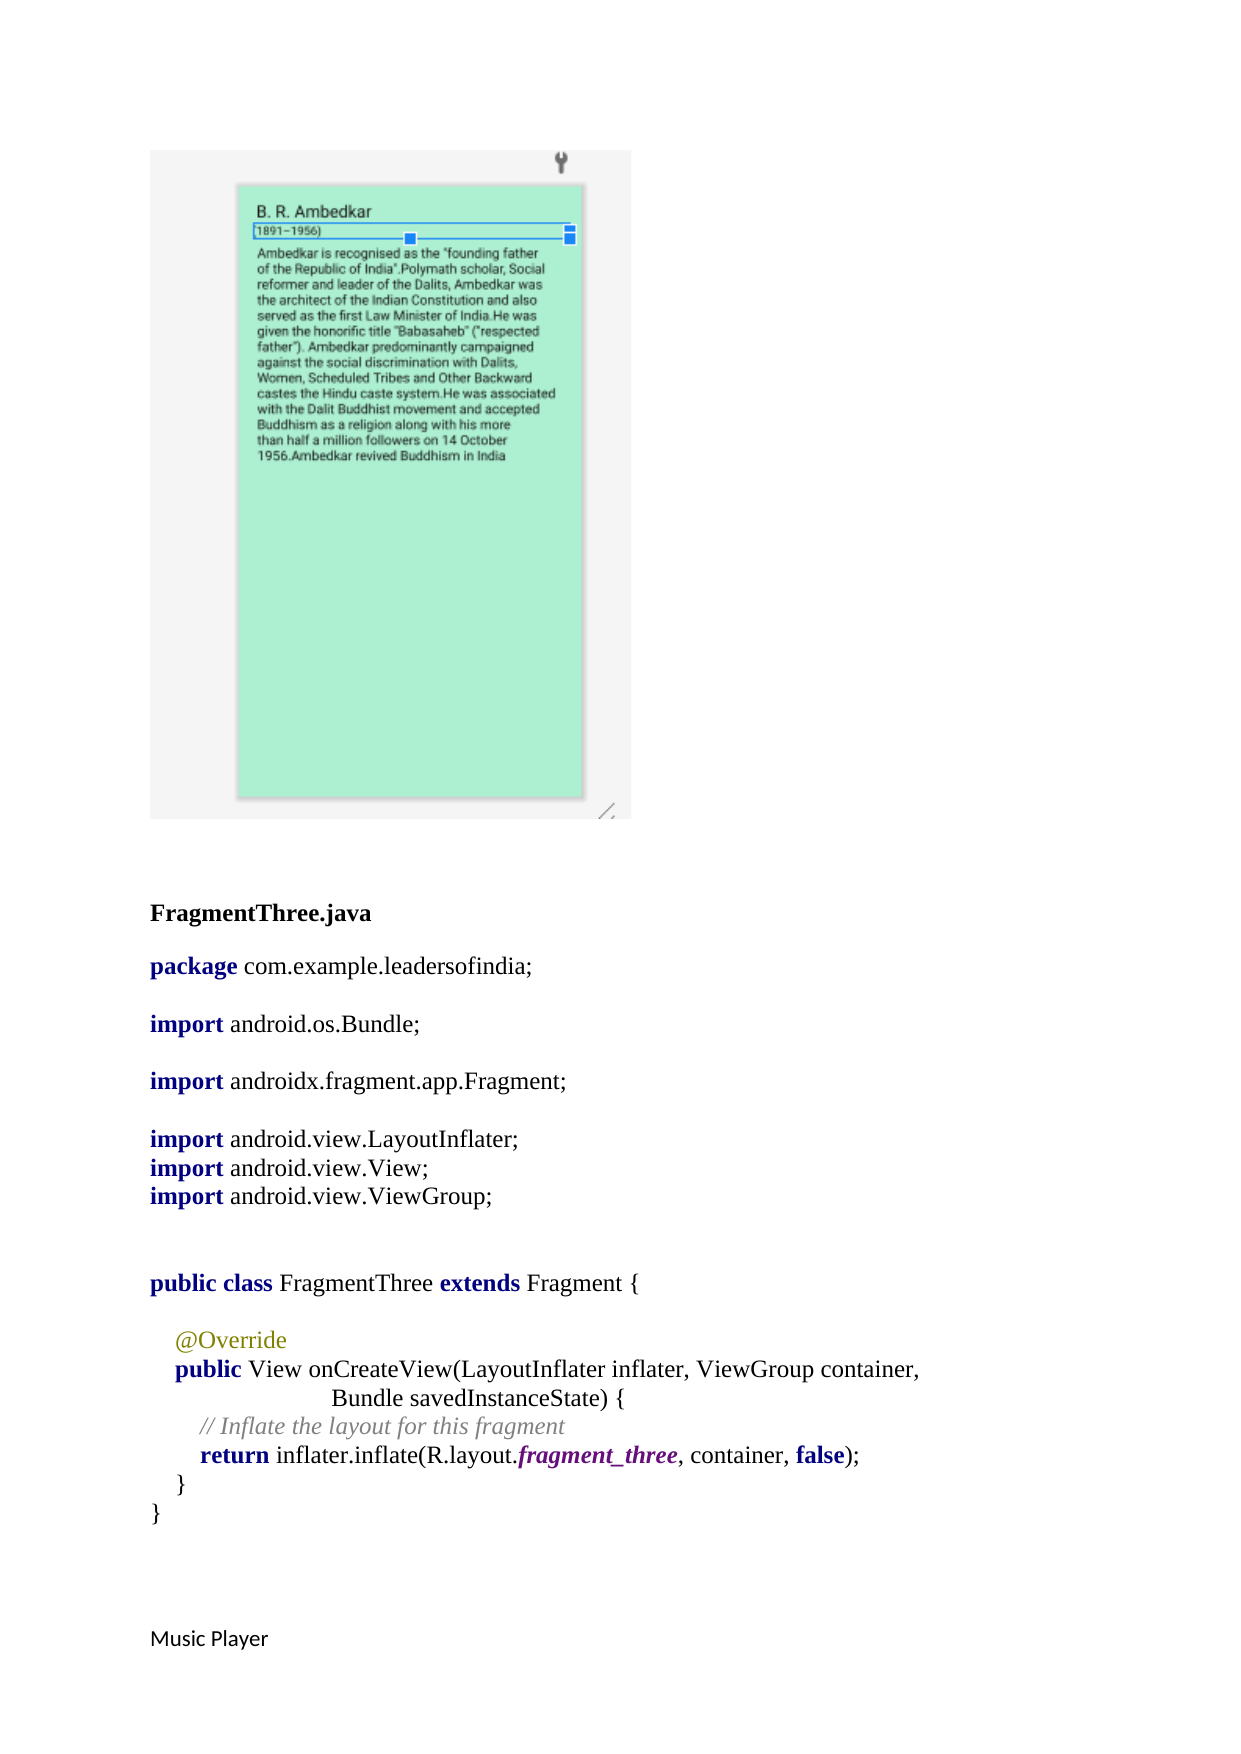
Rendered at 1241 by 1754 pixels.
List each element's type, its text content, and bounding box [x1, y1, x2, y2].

text FragmentThree.java [150, 898, 1090, 926]
picture [150, 150, 632, 819]
text package com.example.leadersofindia; import android.os.Bundle; import androidx.fragment.app.Fragment; import android.view.LayoutInflater; import android.view.View; import android.view.ViewGroup; public class FragmentThree extends Fragment { @Override public View onCreateView(LayoutInflater inflater, ViewGroup container, Bundle savedInstanceState) { // Inflate the layout for this fragment return inflater.inflate(R.layout.fragment_three, container, false); } } [150, 951, 1090, 1526]
